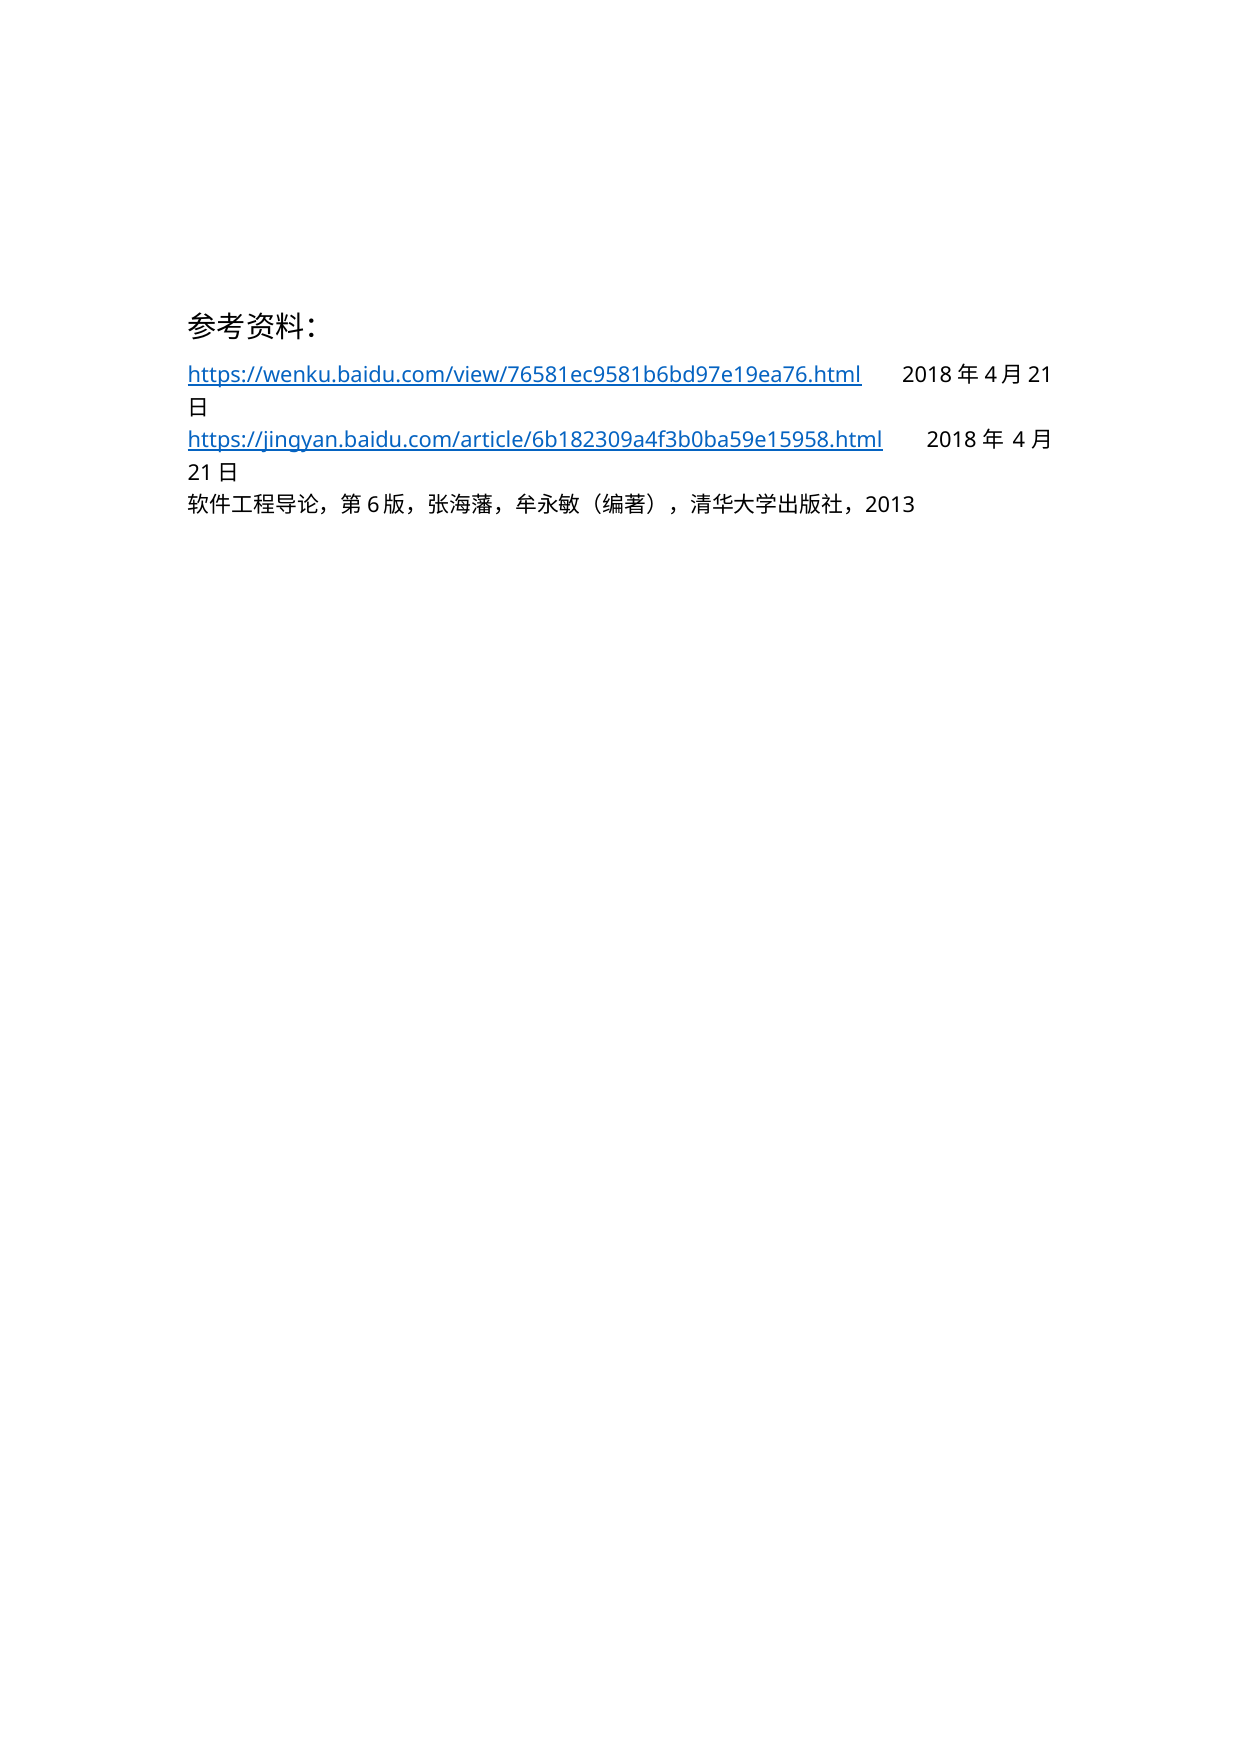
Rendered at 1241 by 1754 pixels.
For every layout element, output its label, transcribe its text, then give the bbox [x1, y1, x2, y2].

text https://wenku.baidu.com/view/76581ec9581b6bd97e19ea76.html 2018年 4月21日 [187, 357, 1053, 422]
text 参考资料： [187, 292, 1053, 357]
text 软件工程导论，第6版，张海藩，牟永敏（编著），清华大学出版社，2013 [187, 487, 1053, 519]
text https://jingyan.baidu.com/article/6b182309a4f3b0ba59e15958.html 2018年 4月21日 [187, 422, 1053, 487]
